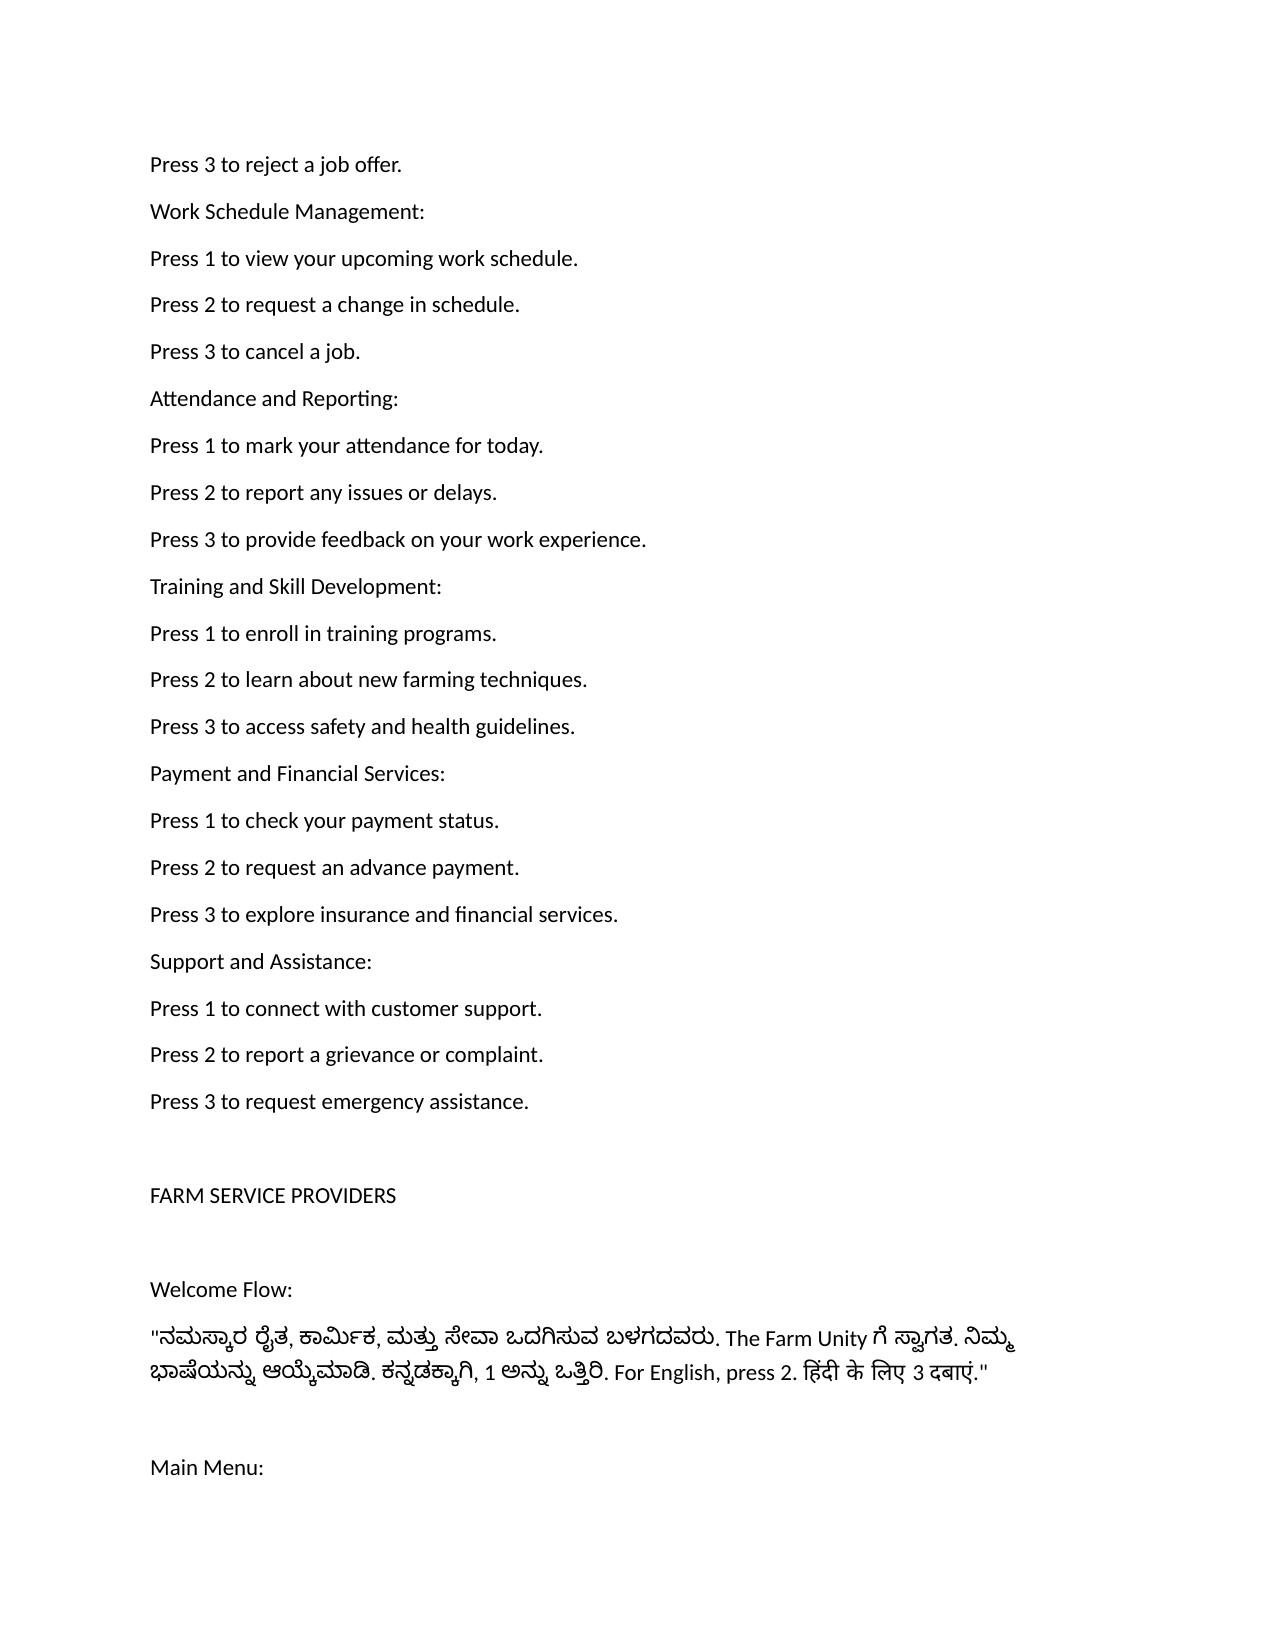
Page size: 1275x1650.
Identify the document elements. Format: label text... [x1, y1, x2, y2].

text Press 2 to report a grievance or complaint. [150, 1041, 1125, 1069]
text FARM SERVICE PROVIDERS [150, 1181, 1125, 1209]
text Training and Skill Development: [150, 572, 1125, 600]
text "ನಮಸ್ಕಾರ ರೈತ, ಕಾರ್ಮಿಕ, ಮತ್ತು ಸೇವಾ ಒದಗಿಸುವ ಬಳಗದವರು. The Farm Unityಗೆ ಸ್ವಾಗತ. ನಿಮ್ಮ ಭಾಷೆಯನ್ನು ಆಯ್ಕೆಮಾಡಿ. ಕನ್ನಡಕ್ಕಾಗಿ, 1 ಅನ್ನು ಒತ್ತಿರಿ. For English, press 2. हिंदी के लिए 3 दबाएं." [150, 1322, 1125, 1387]
text Press 3 to explore insurance and financial services. [150, 900, 1125, 928]
text Payment and Financial Services: [150, 759, 1125, 787]
text Press 3 to access safety and health guidelines. [150, 712, 1125, 741]
text Press 2 to request an advance payment. [150, 853, 1125, 881]
text Attendance and Reporting: [150, 384, 1125, 412]
text Welcome Flow: [150, 1275, 1125, 1303]
text Work Schedule Management: [150, 197, 1125, 225]
text Press 1 to connect with customer support. [150, 994, 1125, 1022]
text Press 2 to learn about new farming techniques. [150, 666, 1125, 694]
text Press 1 to view your upcoming work schedule. [150, 244, 1125, 272]
text Press 3 to cancel a job. [150, 337, 1125, 366]
text Support and Assistance: [150, 947, 1125, 975]
text Press 2 to request a change in schedule. [150, 291, 1125, 319]
text Press 3 to request emergency assistance. [150, 1087, 1125, 1116]
text Press 3 to reject a job offer. [150, 150, 1125, 178]
text Press 3 to provide feedback on your work experience. [150, 525, 1125, 553]
text Press 1 to mark your attendance for today. [150, 431, 1125, 459]
text Press 2 to report any issues or delays. [150, 478, 1125, 506]
text Press 1 to enroll in training programs. [150, 619, 1125, 647]
text Main Menu: [150, 1453, 1125, 1481]
text Press 1 to check your payment status. [150, 806, 1125, 834]
